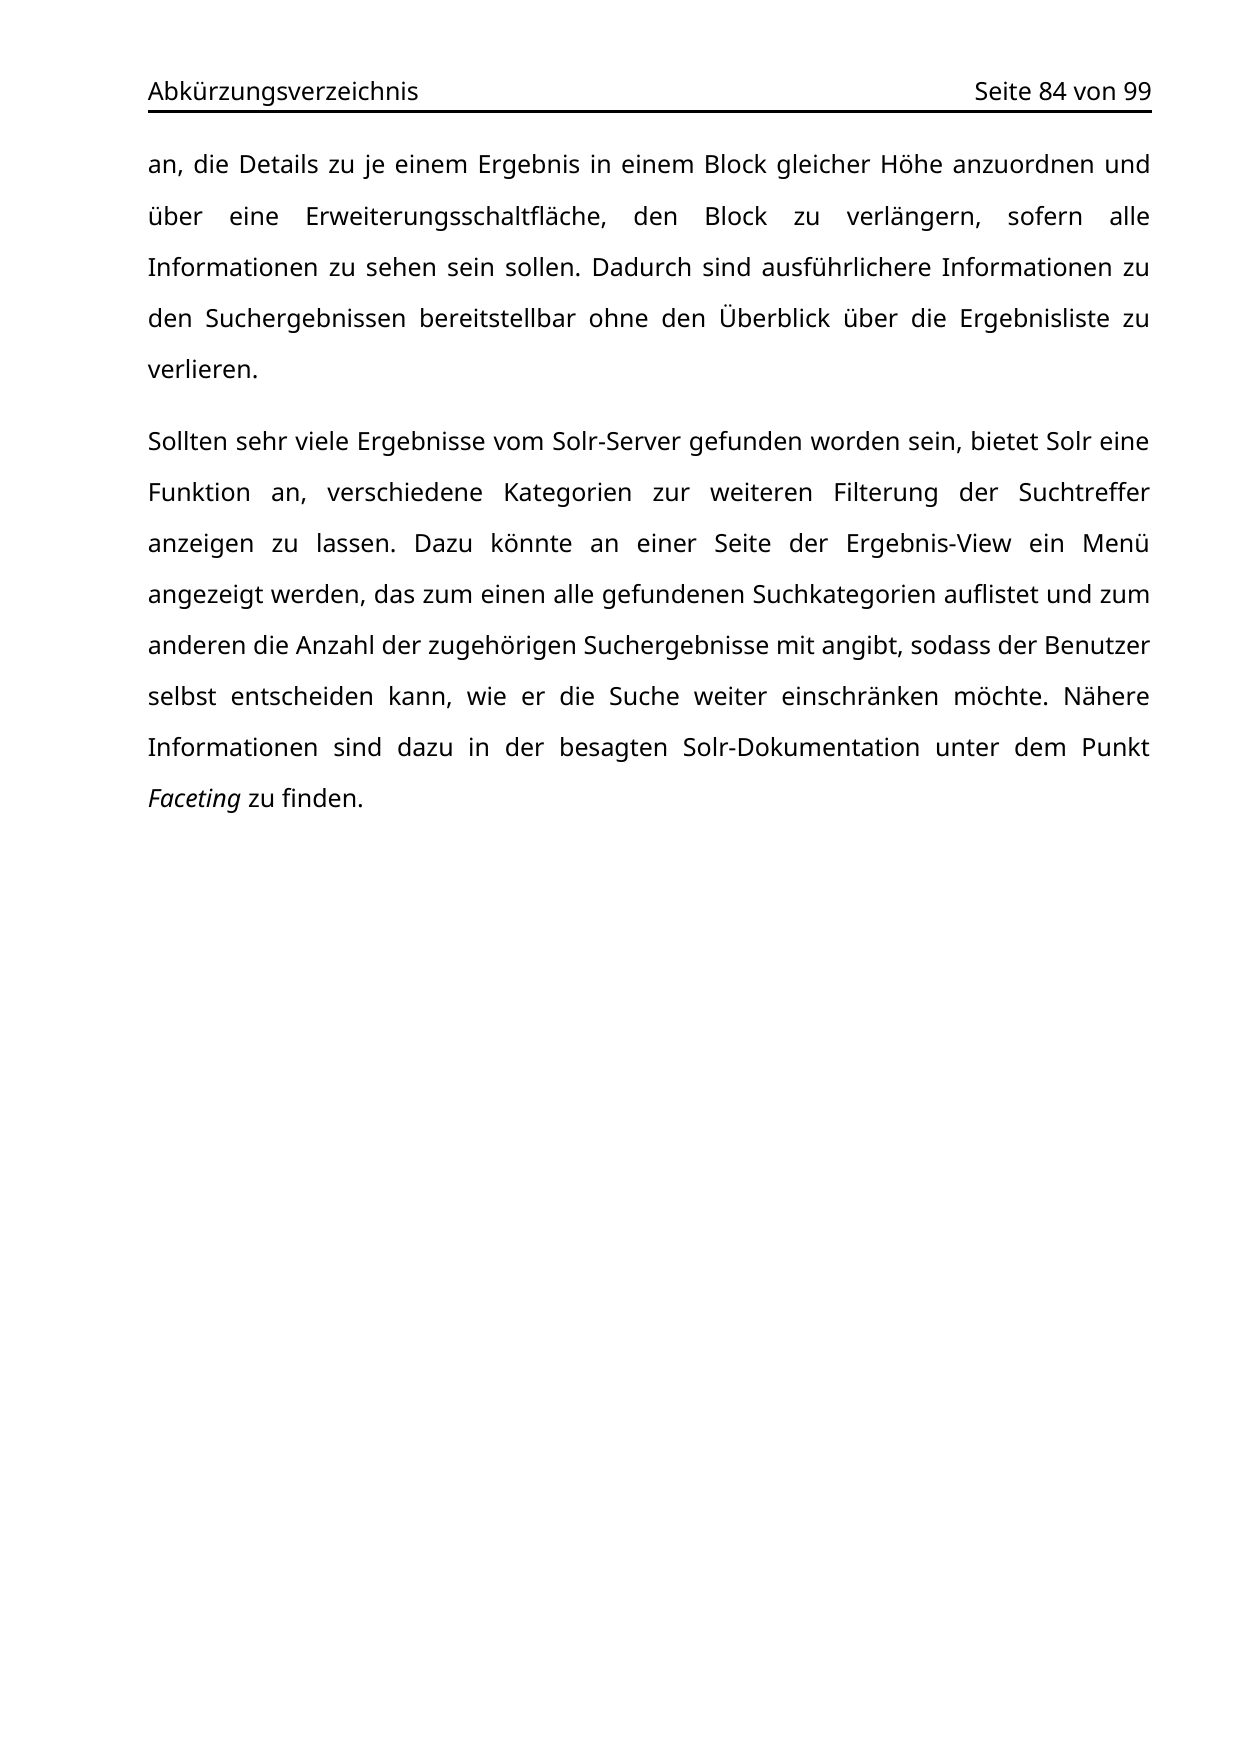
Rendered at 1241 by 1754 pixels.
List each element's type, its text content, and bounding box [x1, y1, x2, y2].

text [148, 147, 1152, 385]
text Sollten sehr viele Ergebnisse vom Solr-Server gefunden worden sein, bietet Solr eine Funktion an, verschiedene Kategorien zur weiteren Filterung der Suchtreffer anzeigen zu lassen. Dazu könnte an einer Seite der Ergebnis-View ein Menü angezeigt werden, das zum einen alle gefundenen Suchkategorien auflistet und zum anderen die Anzahl der zugehörigen Suchergebnisse mit angibt, sodass der Benutzer selbst entscheiden kann, wie er die Suche weiter einschränken möchte. Nähere Informationen sind dazu in der besagten Solr-Dokumentation unter dem Punkt Faceting zu finden. [148, 423, 1152, 814]
